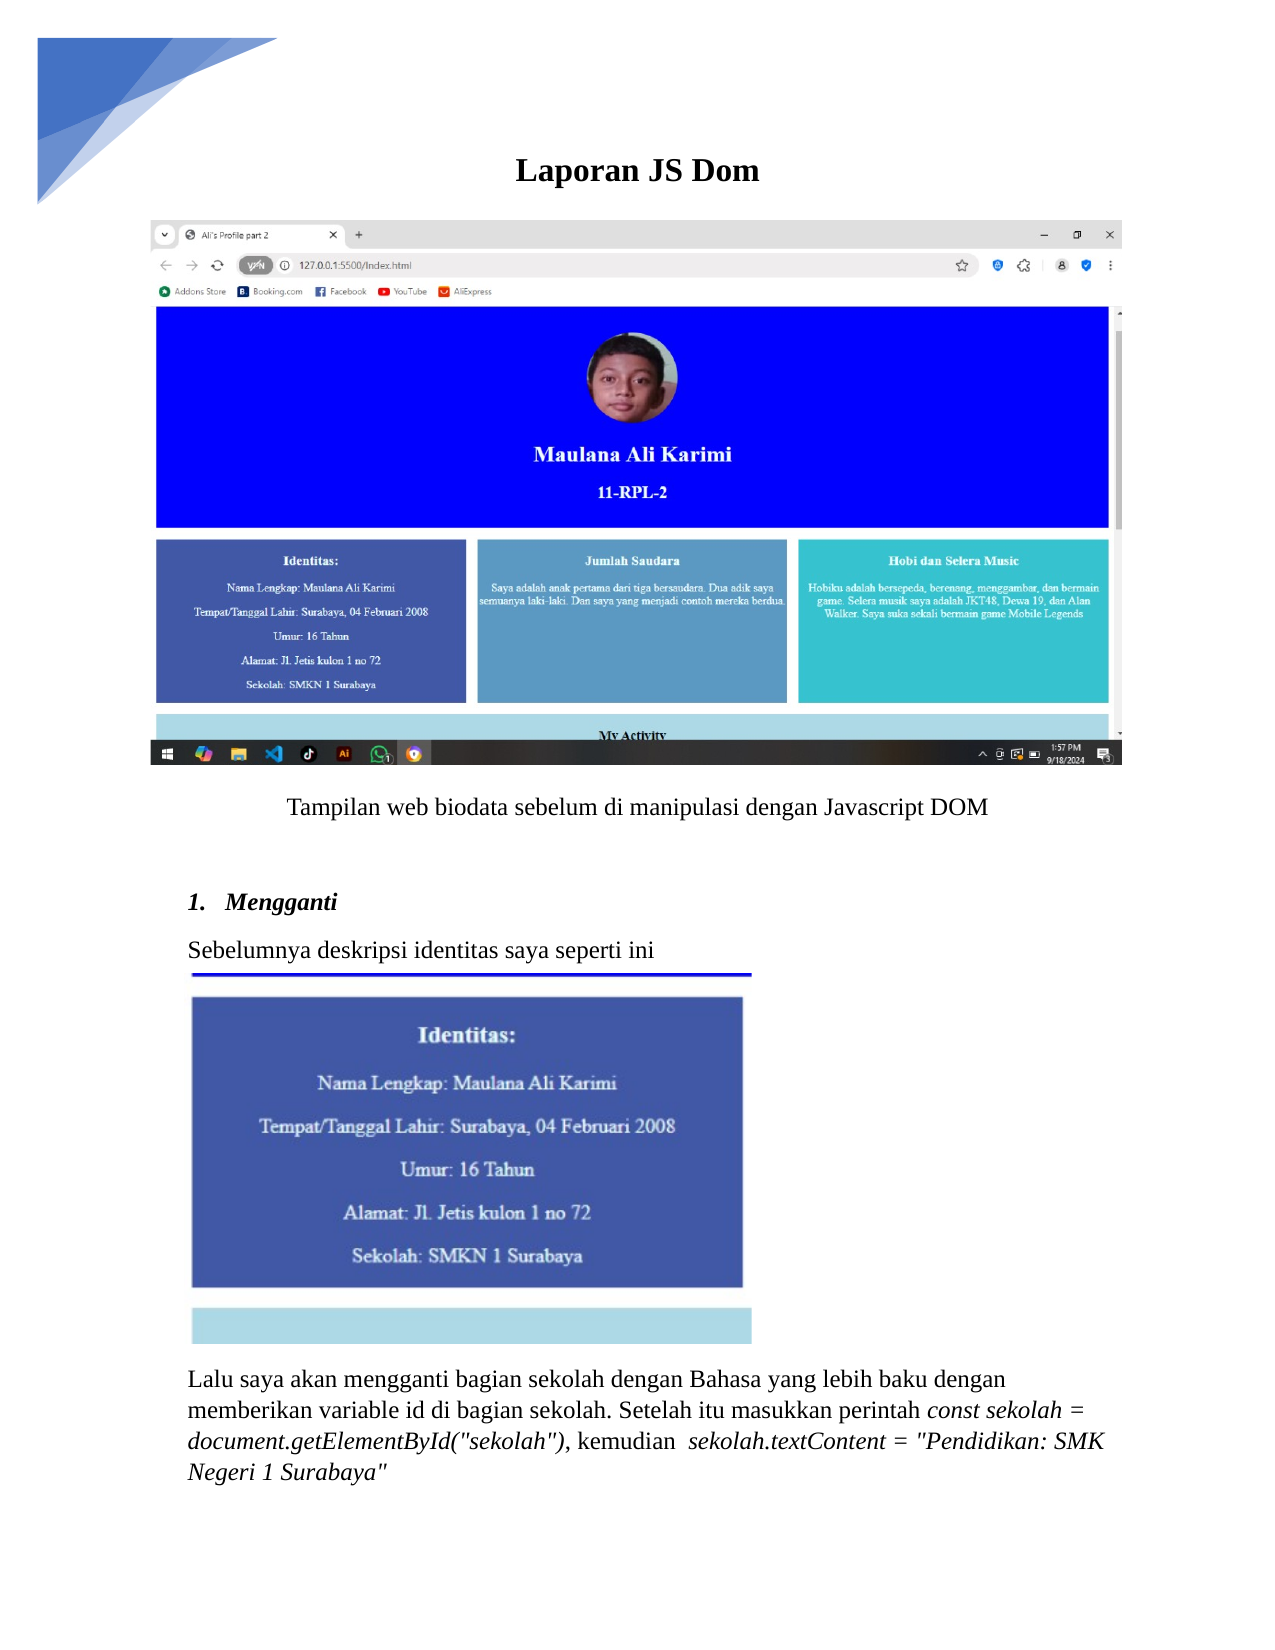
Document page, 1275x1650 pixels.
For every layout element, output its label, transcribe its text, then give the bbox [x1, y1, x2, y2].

text Lalu saya akan mengganti bagian sekolah dengan Bahasa yang lebih baku dengan memberikan variable id di bagian sekolah. Setelah itu masukkan perintah const sekolah = document.getElementById("sekolah"), kemudian sekolah.textContent = "Pendidikan: SMK Negeri 1 Surabaya" [187, 1364, 1125, 1486]
picture [37, 37, 279, 206]
text Laporan JS Dom [150, 150, 1125, 188]
picture [182, 973, 751, 1342]
text Sebelumnya deskripsi identitas saya seperti ini [187, 935, 1125, 963]
list Mengganti [187, 887, 1125, 916]
picture [150, 220, 1122, 764]
